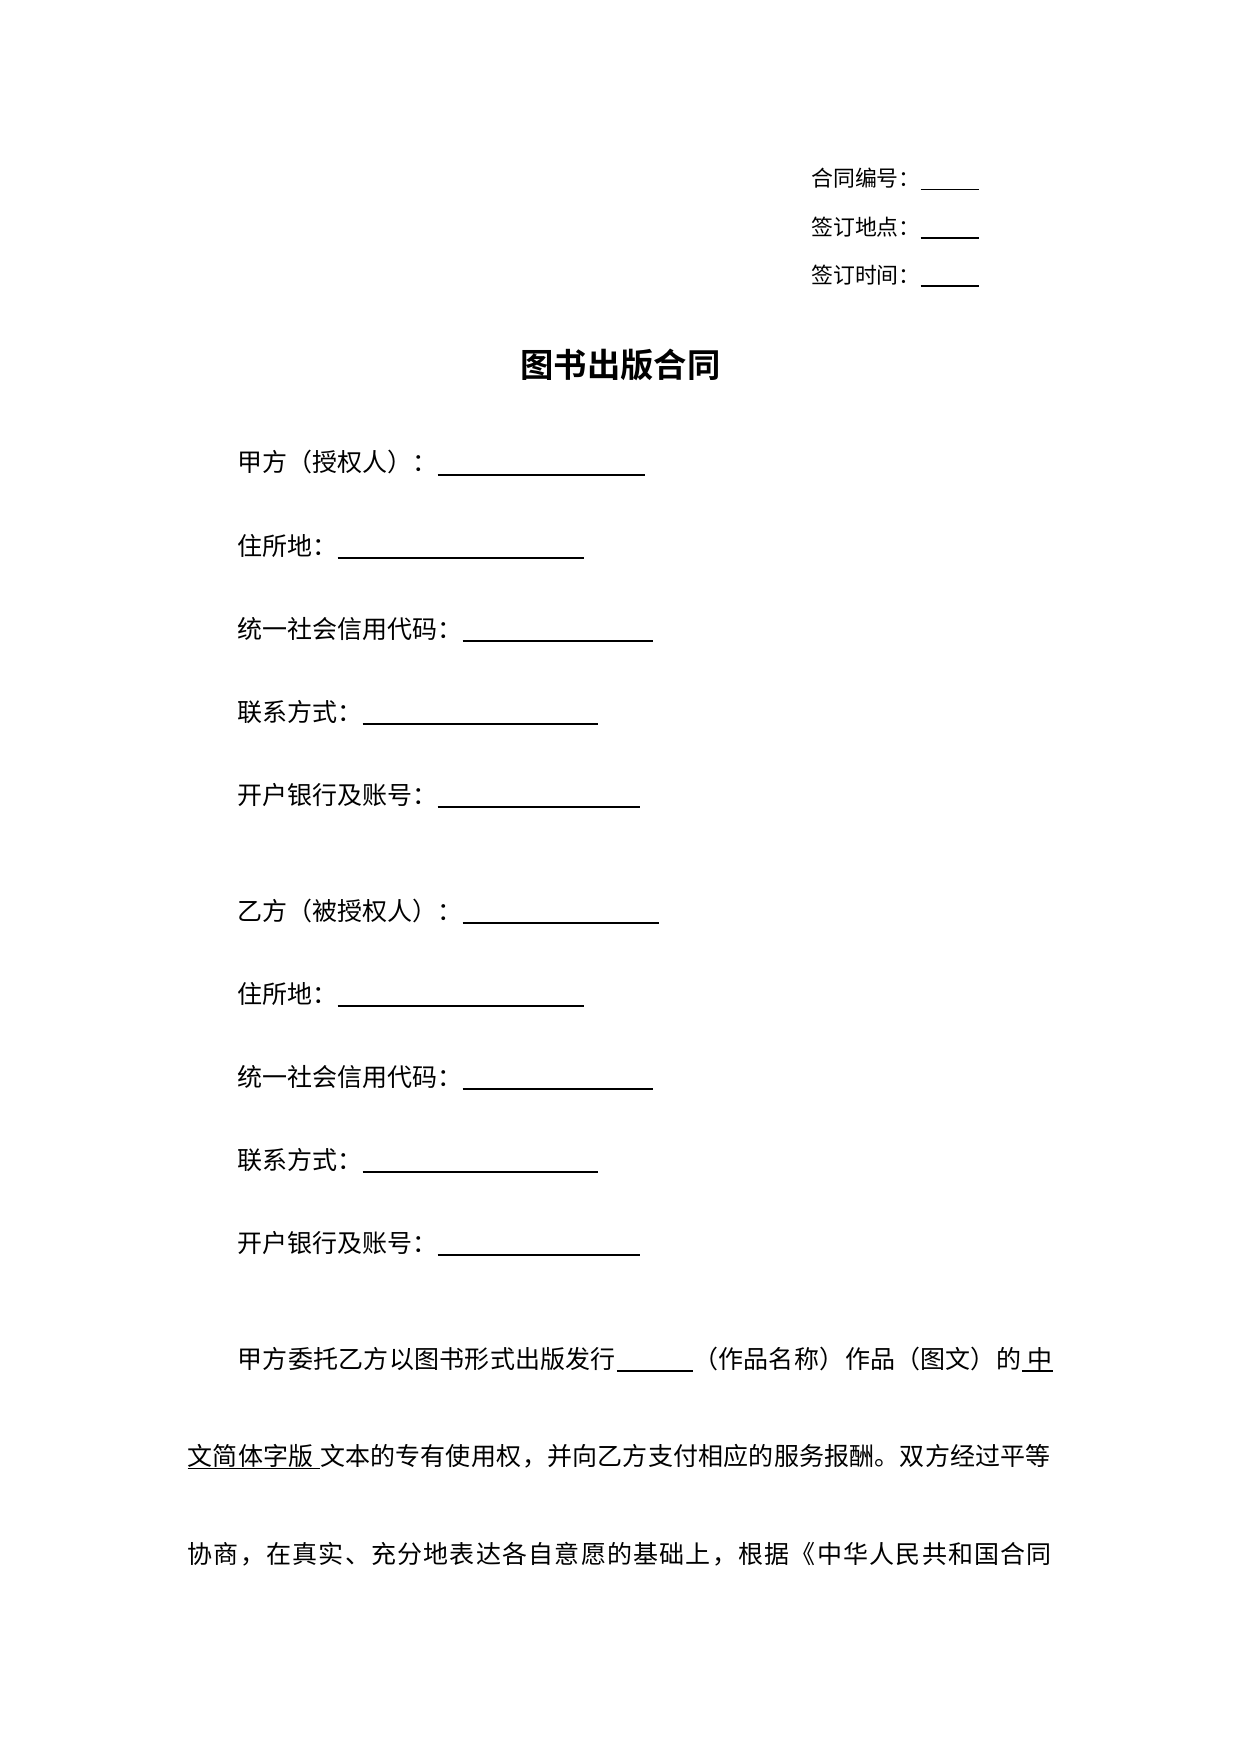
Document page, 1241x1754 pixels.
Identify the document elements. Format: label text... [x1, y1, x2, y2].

text 住所地： [187, 512, 1059, 577]
text 合同编号： [187, 161, 1053, 193]
text 签订地点： [187, 209, 1053, 242]
text 住所地： [187, 960, 1059, 1025]
title 图书出版合同 [187, 331, 1053, 396]
text 开户银行及账号： [187, 1209, 1053, 1274]
text 乙方（被授权人）： [187, 877, 1053, 942]
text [187, 1325, 1053, 1585]
text 甲方（授权人）： [187, 428, 1053, 493]
text 联系方式： [187, 678, 1053, 743]
text 开户银行及账号： [187, 761, 1053, 826]
text 联系方式： [187, 1126, 1053, 1191]
text 签订时间： [187, 258, 1053, 290]
text 统一社会信用代码： [187, 1043, 1059, 1108]
text 统一社会信用代码： [187, 595, 1059, 660]
